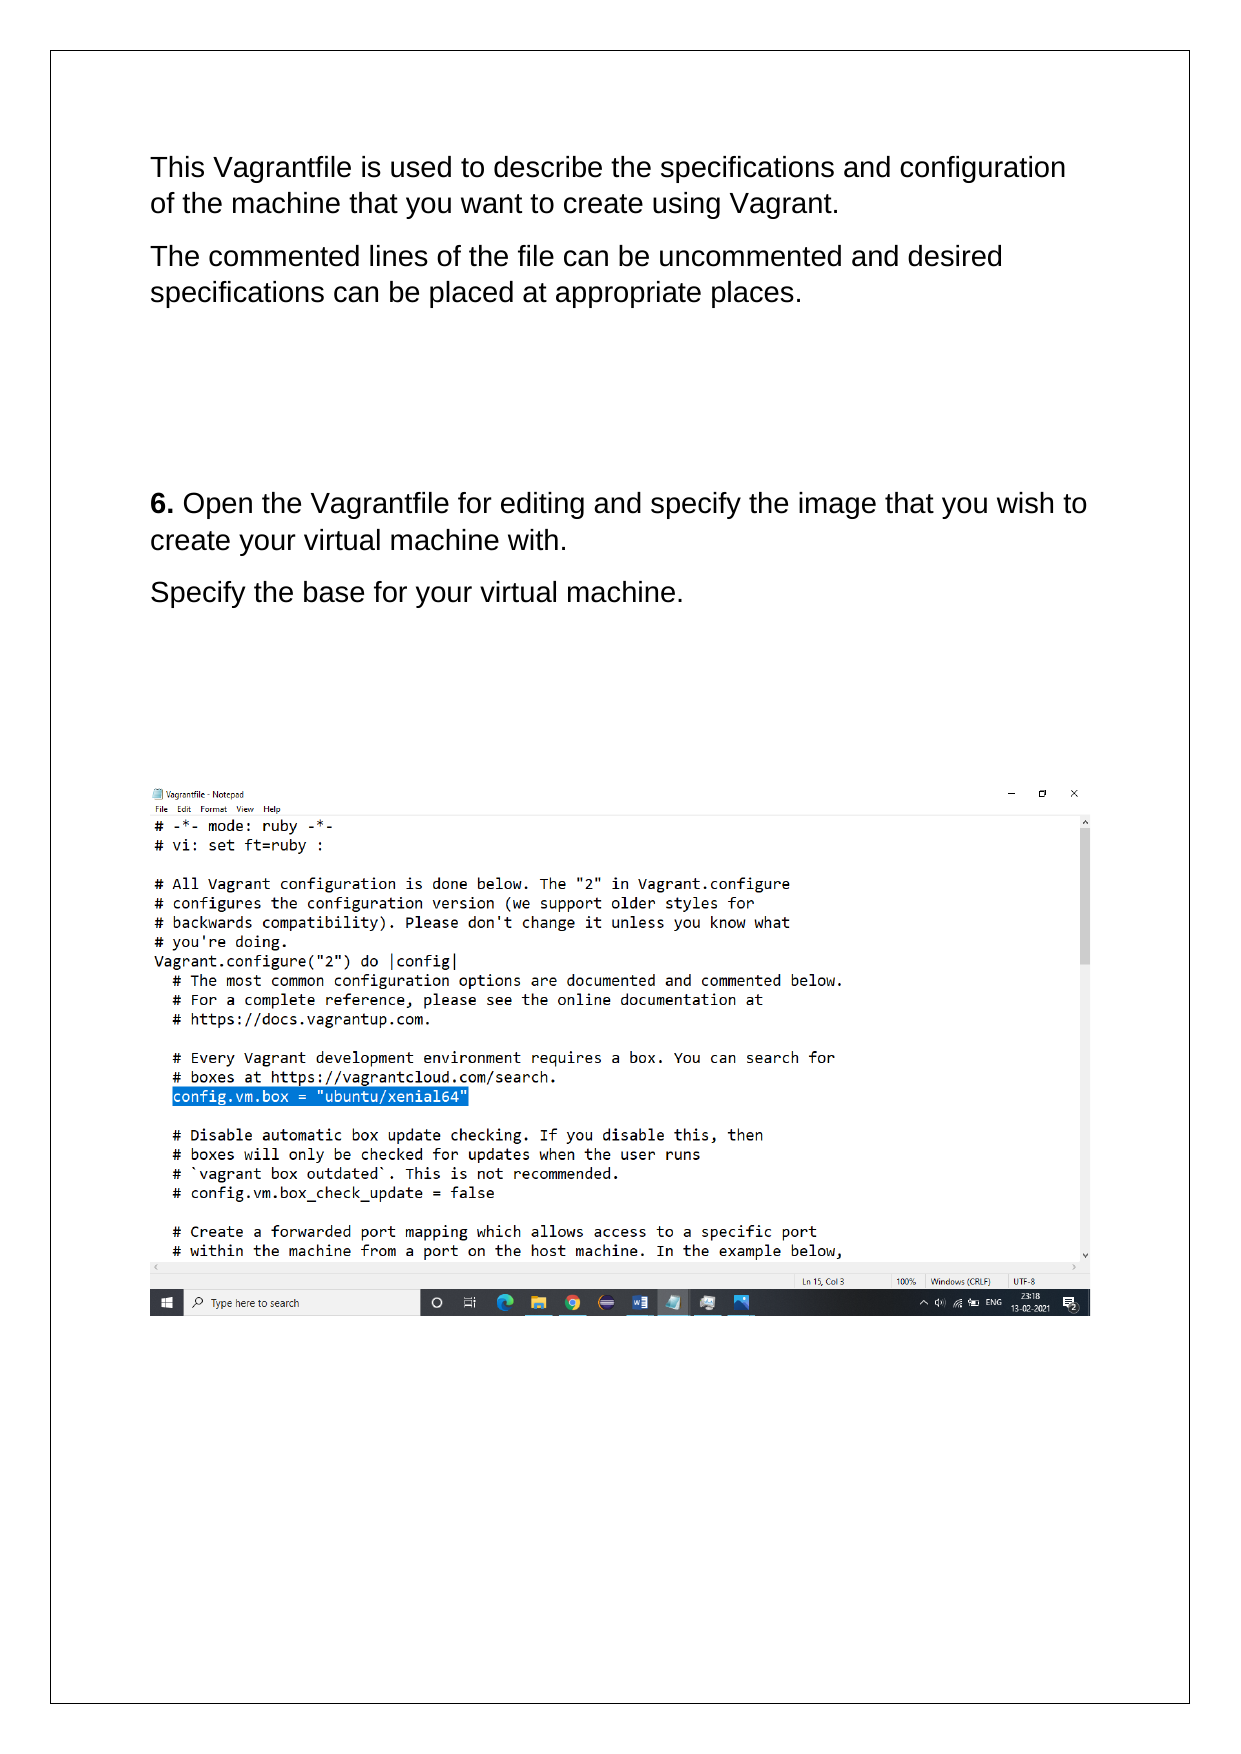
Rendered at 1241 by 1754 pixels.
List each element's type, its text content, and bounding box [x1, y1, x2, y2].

text The commented lines of the file can be uncommented and desired specifications can be placed at appropriate places. [150, 239, 1090, 309]
text Specify the base for your virtual machine. [150, 575, 1090, 609]
picture [150, 786, 1091, 1316]
text 6. Open the Vagrantfile for editing and specify the image that you wish to create your virtual machine with. [150, 486, 1090, 556]
text This Vagrantfile is used to describe the specifications and configuration of the machine that you want to create using Vagrant. [150, 150, 1090, 220]
